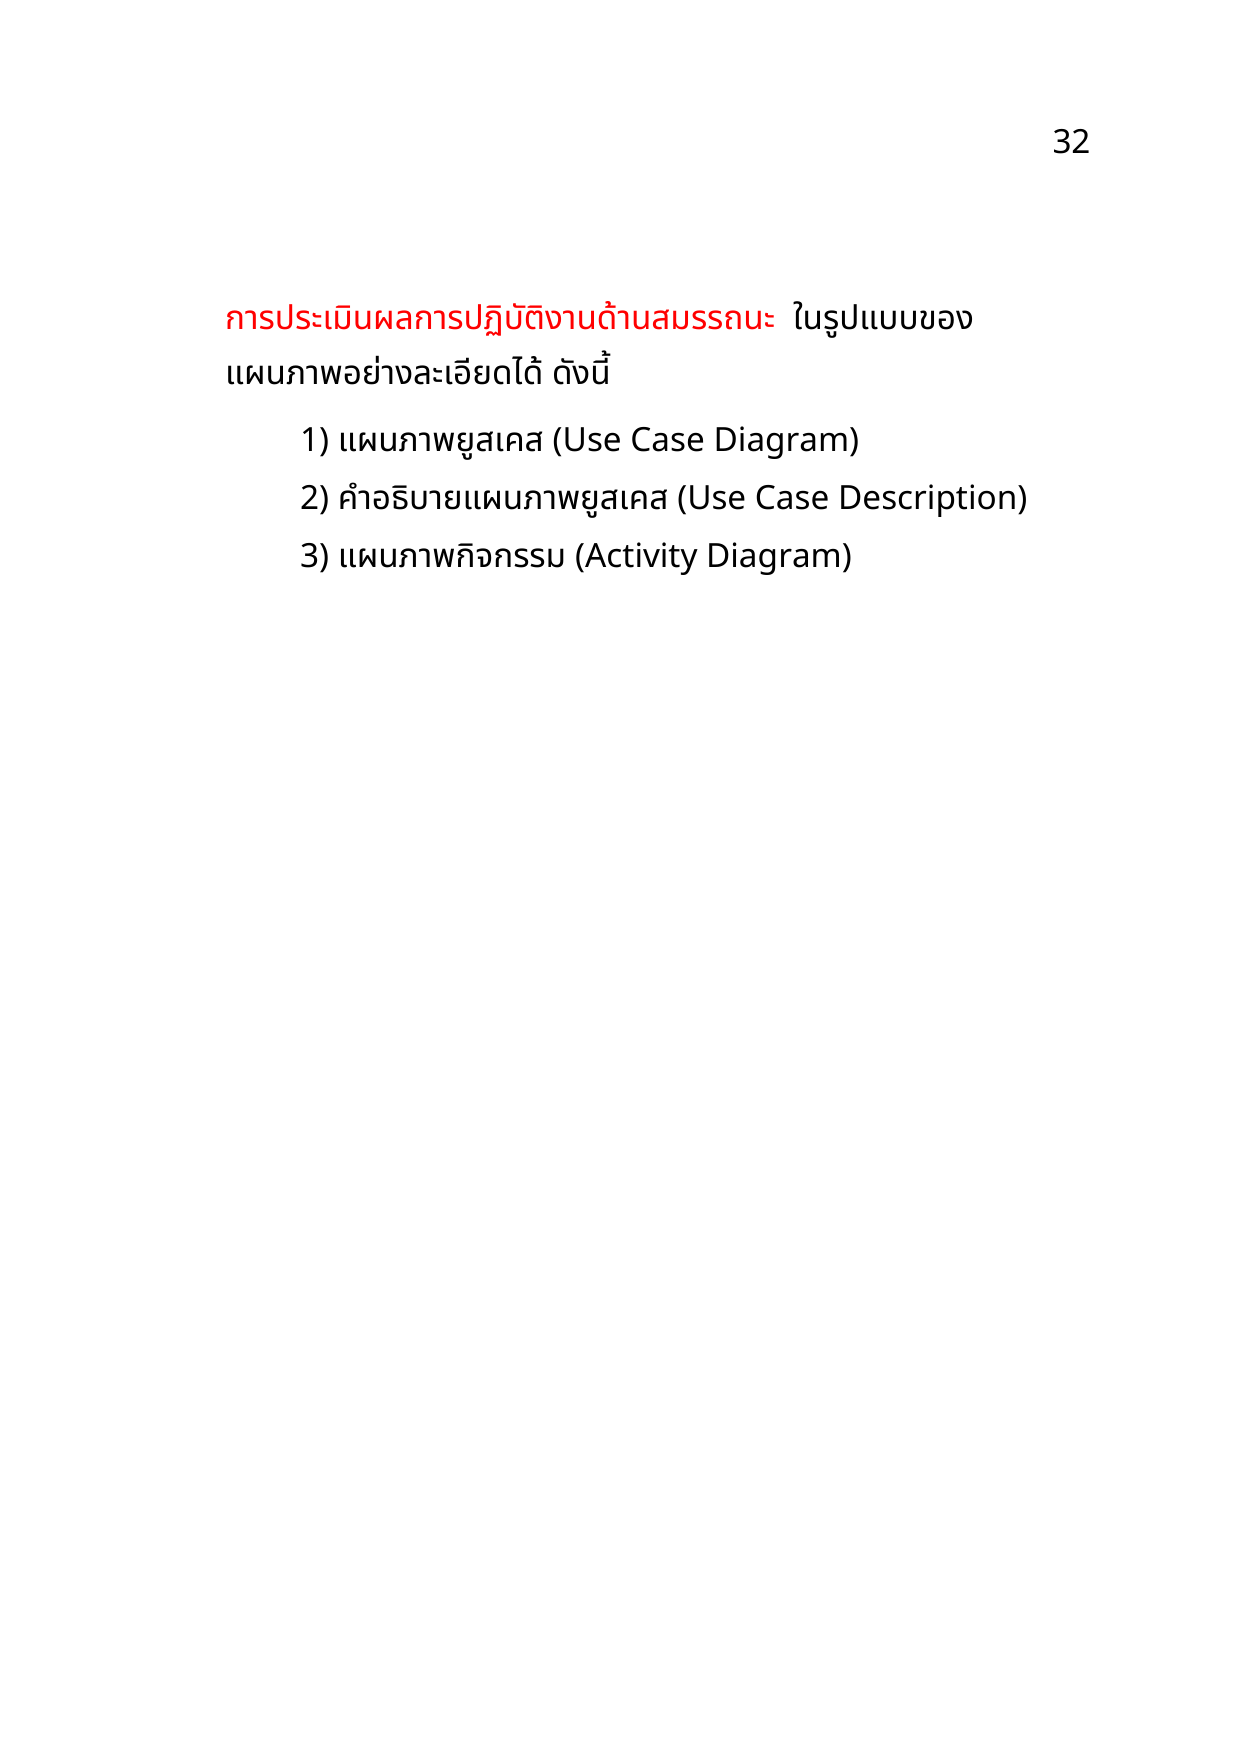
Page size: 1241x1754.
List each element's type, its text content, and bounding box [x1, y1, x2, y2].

list คำอธิบายแผนภาพยูสเคส (Use Case Description) [225, 474, 1090, 524]
list แผนภาพกิจกรรม (Activity Diagram) [225, 532, 1090, 582]
list แผนภาพยูสเคส (Use Case Diagram) [300, 416, 1090, 466]
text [225, 294, 1090, 399]
